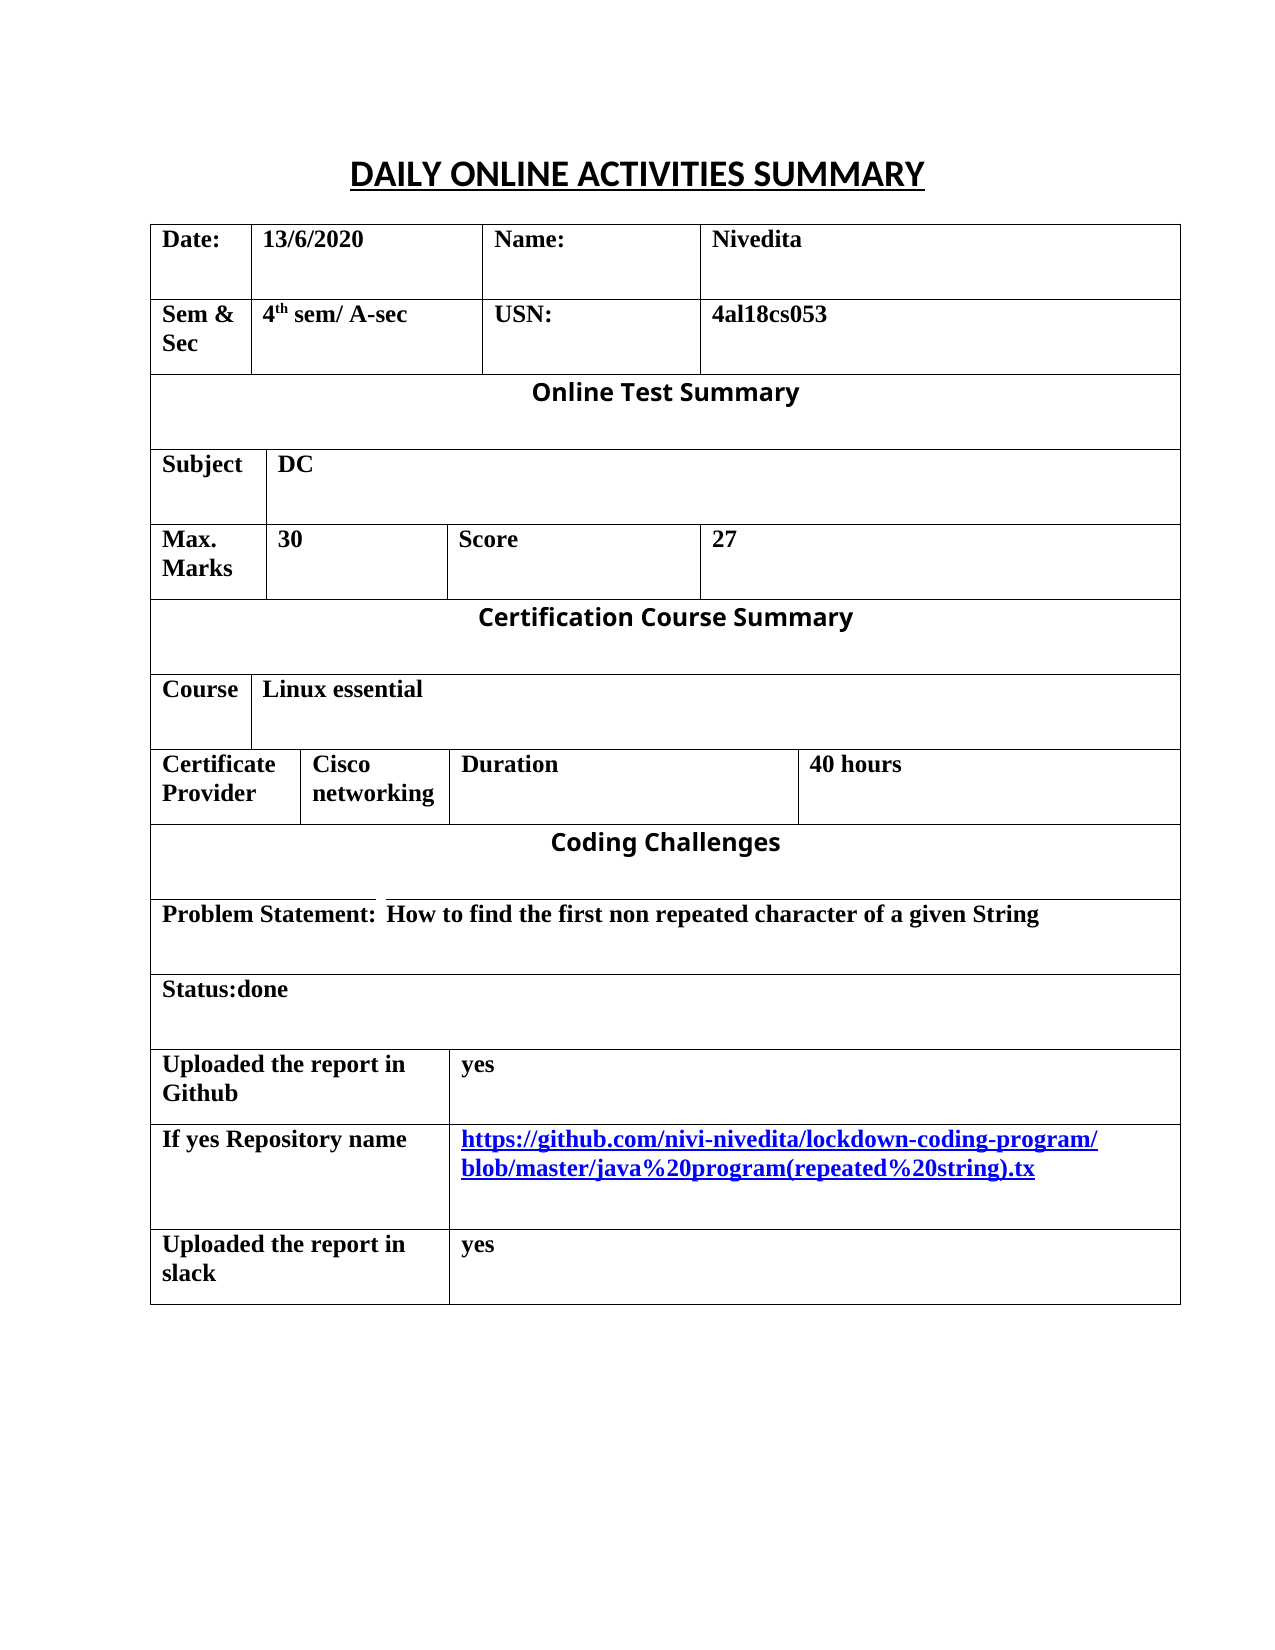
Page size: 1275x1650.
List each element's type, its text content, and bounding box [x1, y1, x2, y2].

table_cell 27 [701, 525, 1180, 598]
table_header Name: [483, 225, 700, 298]
table_cell Sem & Sec [151, 300, 251, 373]
table_cell Linux essential [252, 675, 1180, 748]
table_cell If yes Repository name [151, 1125, 449, 1228]
table_header Date: [151, 225, 251, 298]
table_header Nivedita [701, 225, 1180, 298]
table_cell Uploaded the report in slack [151, 1230, 449, 1303]
table_cell Problem Statement: How to find the first non repeated character of a given String [151, 900, 1180, 973]
table_cell Coding Challenges [151, 825, 1180, 898]
table_cell Subject [151, 450, 266, 523]
table_cell Course [151, 675, 251, 748]
table_cell yes [450, 1050, 1180, 1123]
table_cell 4th sem/ A-sec [252, 300, 482, 373]
table_cell Score [448, 525, 700, 598]
table_cell Max. Marks [151, 525, 266, 598]
table_cell Duration [450, 750, 798, 823]
table_cell yes [450, 1230, 1180, 1303]
table_cell Certificate Provider [151, 750, 300, 823]
table_cell DC [267, 450, 1180, 523]
table_cell 4al18cs053 [701, 300, 1180, 373]
table_cell USN: [483, 300, 700, 373]
table_cell Uploaded the report in Github [151, 1050, 449, 1123]
table_cell Certification Course Summary [151, 600, 1180, 673]
table_cell Online Test Summary [151, 375, 1180, 448]
table_cell 30 [267, 525, 447, 598]
table_cell 40 hours [799, 750, 1180, 823]
table_cell Status:done [151, 975, 1180, 1048]
table_cell Cisco networking [301, 750, 449, 823]
table_cell https://github.com/nivi-nivedita/lockdown-coding-program/blob/master/java%20program(repeated%20string).tx [450, 1125, 1180, 1228]
table_header 13/6/2020 [252, 225, 482, 298]
text DAILY ONLINE ACTIVITIES SUMMARY [150, 150, 1125, 196]
